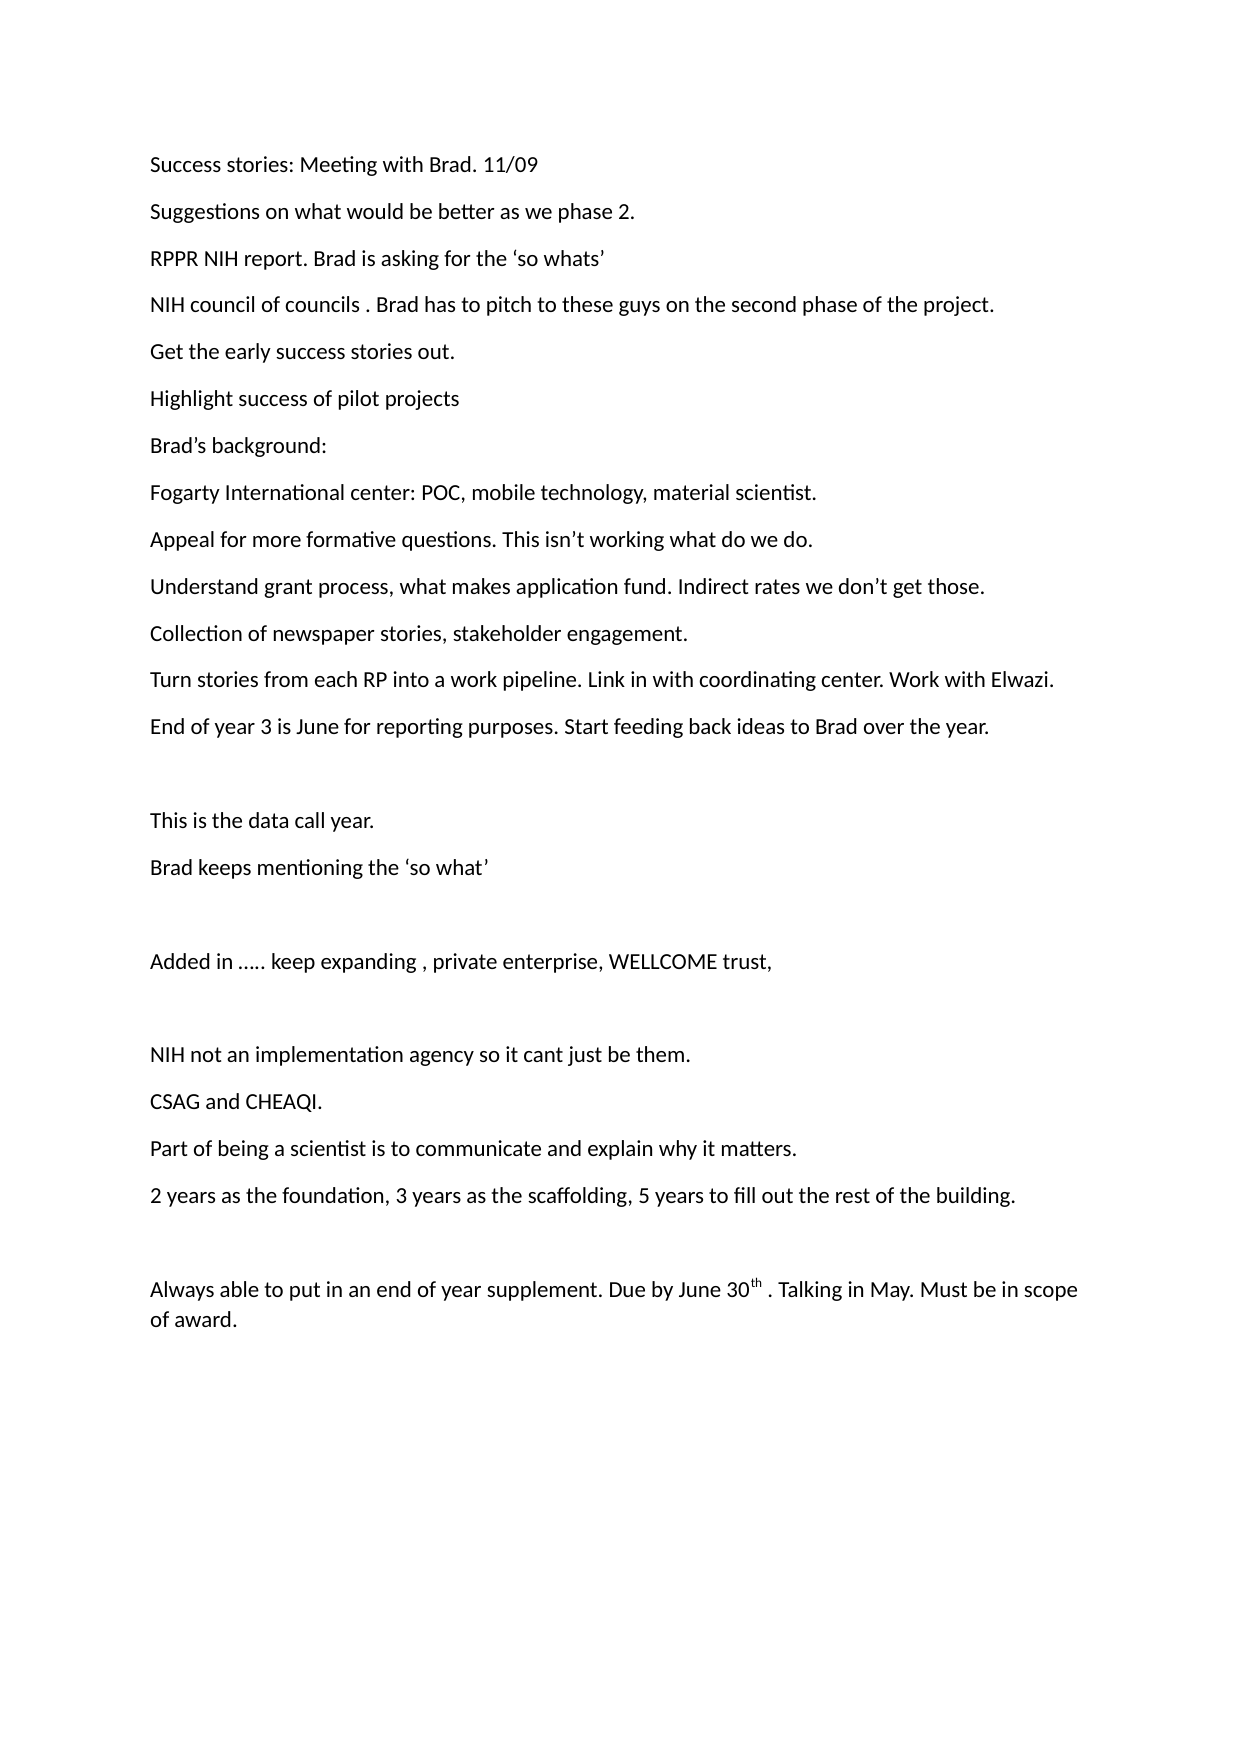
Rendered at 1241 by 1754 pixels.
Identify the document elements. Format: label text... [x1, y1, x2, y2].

text Turn stories from each RP into a work pipeline. Link in with coordinating center. Work with Elwazi. [150, 666, 1090, 694]
text Always able to put in an end of year supplement. Due by June 30th . Talking in May. Must be in scope of award. [150, 1275, 1090, 1333]
text Fogarty International center: POC, mobile technology, material scientist. [150, 478, 1090, 506]
text Success stories: Meeting with Brad. 11/09 [150, 150, 1090, 178]
text Suggestions on what would be better as we phase 2. [150, 197, 1090, 225]
text Part of being a scientist is to communicate and explain why it matters. [150, 1134, 1090, 1162]
text Appeal for more formative questions. This isn’t working what do we do. [150, 525, 1090, 553]
text Brad keeps mentioning the ‘so what’ [150, 853, 1090, 881]
text End of year 3 is June for reporting purposes. Start feeding back ideas to Brad over the year. [150, 712, 1090, 741]
text Highlight success of pilot projects [150, 384, 1090, 412]
text 2 years as the foundation, 3 years as the scaffolding, 5 years to fill out the rest of the building. [150, 1181, 1090, 1209]
text NIH council of councils . Brad has to pitch to these guys on the second phase of the project. [150, 291, 1090, 319]
text Get the early success stories out. [150, 337, 1090, 366]
text RPPR NIH report. Brad is asking for the ‘so whats’ [150, 244, 1090, 272]
text Collection of newspaper stories, stakeholder engagement. [150, 619, 1090, 647]
text Understand grant process, what makes application fund. Indirect rates we don’t get those. [150, 572, 1090, 600]
text CSAG and CHEAQI. [150, 1087, 1090, 1116]
text Added in ….. keep expanding , private enterprise, WELLCOME trust, [150, 947, 1090, 975]
text Brad’s background: [150, 431, 1090, 459]
text This is the data call year. [150, 806, 1090, 834]
text NIH not an implementation agency so it cant just be them. [150, 1041, 1090, 1069]
